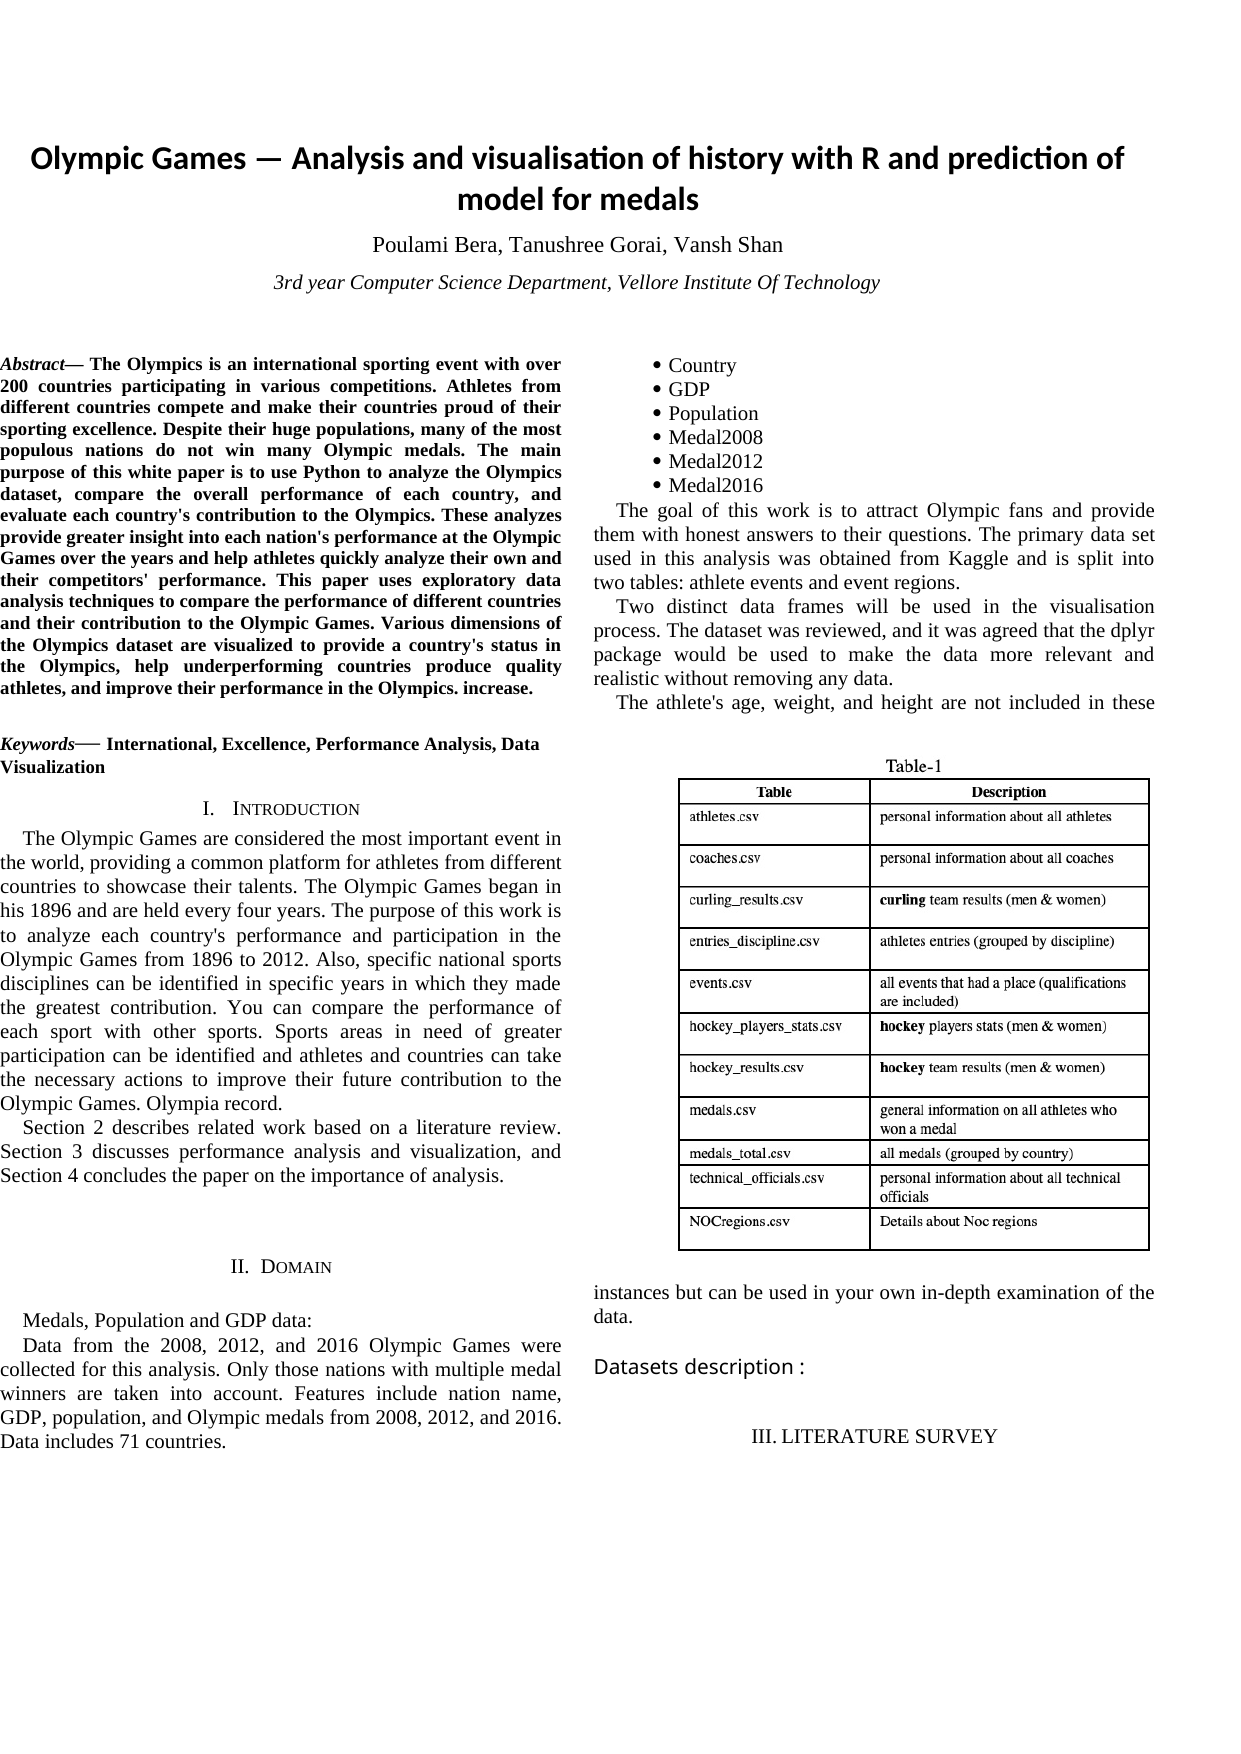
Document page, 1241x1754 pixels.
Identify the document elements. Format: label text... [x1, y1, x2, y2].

list Medal2008 [653, 425, 1156, 449]
text The Olympic Games are considered the most important event in the world, providing a common platform for athletes from different countries to showcase their talents. The Olympic Games began in his 1896 and are held every four years. The purpose of this work is to analyze each country's performance and participation in the Olympic Games from 1896 to 2012. Also, specific national sports disciplines can be identified in specific years in which they made the greatest contribution. You can compare the performance of each sport with other sports. Sports areas in need of greater participation can be identified and athletes and countries can take the necessary actions to improve their future contribution to the Olympic Games. Olympia record. [0, 826, 562, 1115]
text The goal of this work is to attract Olympic fans and provide them with honest answers to their questions. The primary data set used in this analysis was obtained from Kaggle and is split into two tables: athlete events and event regions. [593, 497, 1156, 594]
list Medal2016 [653, 473, 1156, 497]
text Poulami Bera, Tanushree Gorai, Vansh Shan [0, 231, 1156, 257]
text Data from the 2008, 2012, and 2016 Olympic Games were collected for this analysis. Only those nations with multiple medal winners are taken into account. Features include nation name, GDP, population, and Olympic medals from 2008, 2012, and 2016. Data includes 71 countries. [0, 1332, 562, 1453]
text Two distinct data frames will be used in the visualisation process. The dataset was reviewed, and it was agreed that the dplyr package would be used to make the data more relevant and realistic without removing any data. [593, 594, 1156, 690]
list Country [653, 353, 1156, 377]
list Medal2012 [653, 449, 1156, 473]
text Section 2 describes related work based on a literature review. Section 3 discusses performance analysis and visualization, and Section 4 concludes the paper on the importance of analysis. [0, 1115, 562, 1187]
text Abstract— The Olympics is an international sporting event with over 200 countries participating in various competitions. Athletes from different countries compete and make their countries proud of their sporting excellence. Despite their huge populations, many of the most populous nations do not win many Olympic medals. The main purpose of this white paper is to use Python to analyze the Olympics dataset, compare the overall performance of each country, and evaluate each country's contribution to the Olympics. These analyzes provide greater insight into each nation's performance at the Olympic Games over the years and help athletes quickly analyze their own and their competitors' performance. This paper uses exploratory data analysis techniques to compare the performance of different countries and their contribution to the Olympic Games. Various dimensions of the Olympics dataset are visualized to provide a country's status in the Olympics, help underperforming countries produce quality athletes, and improve their performance in the Olympics. increase. [0, 353, 562, 698]
picture [674, 755, 1154, 1256]
text Datasets description : [593, 1352, 1156, 1381]
subtitle Introduction [0, 796, 562, 820]
text Medals, Population and GDP data: [0, 1308, 562, 1332]
text 3rd year Computer Science Department, Vellore Institute Of Technology [0, 270, 1156, 318]
list GDP [653, 377, 1156, 401]
subtitle LITERATURE SURVEY [593, 1423, 1156, 1448]
list Population [653, 401, 1156, 425]
title Olympic Games — Analysis and visualisation of history with R and prediction of model for medals [0, 137, 1156, 219]
subtitle Domain [0, 1254, 562, 1278]
text Keywords— International, Excellence, Performance Analysis, Data Visualization [0, 727, 562, 777]
